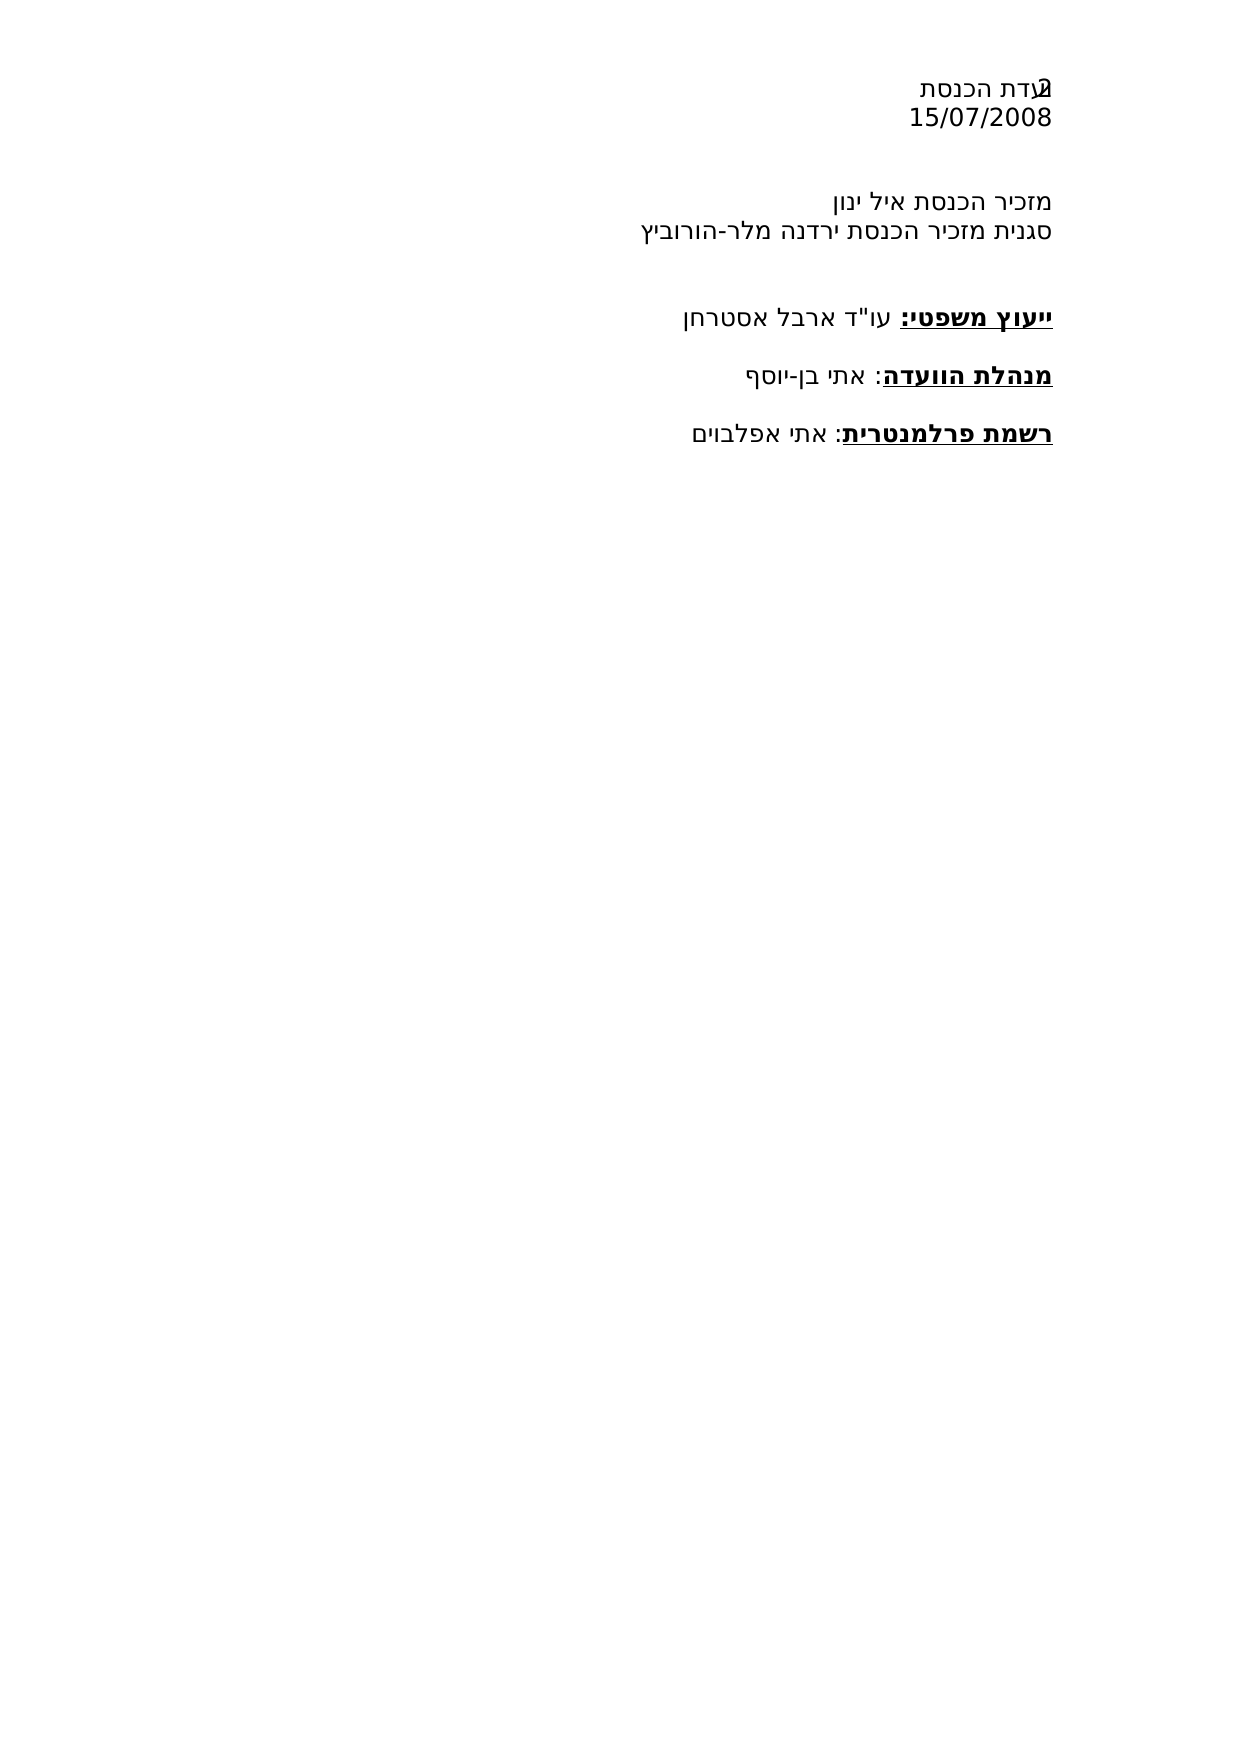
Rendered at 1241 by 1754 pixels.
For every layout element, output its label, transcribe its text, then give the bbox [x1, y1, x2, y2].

text מזכיר הכנסת איל ינון [187, 187, 1053, 216]
text סגנית מזכיר הכנסת ירדנה מלר-הורוביץ [187, 216, 1053, 246]
text ייעוץ משפטי: עו"ד ארבל אסטרחן [187, 303, 1053, 332]
text מנהלת הוועדה: אתי בן-יוסף [187, 361, 1053, 390]
text רשמת פרלמנטרית: אתי אפלבוים [187, 419, 1053, 448]
